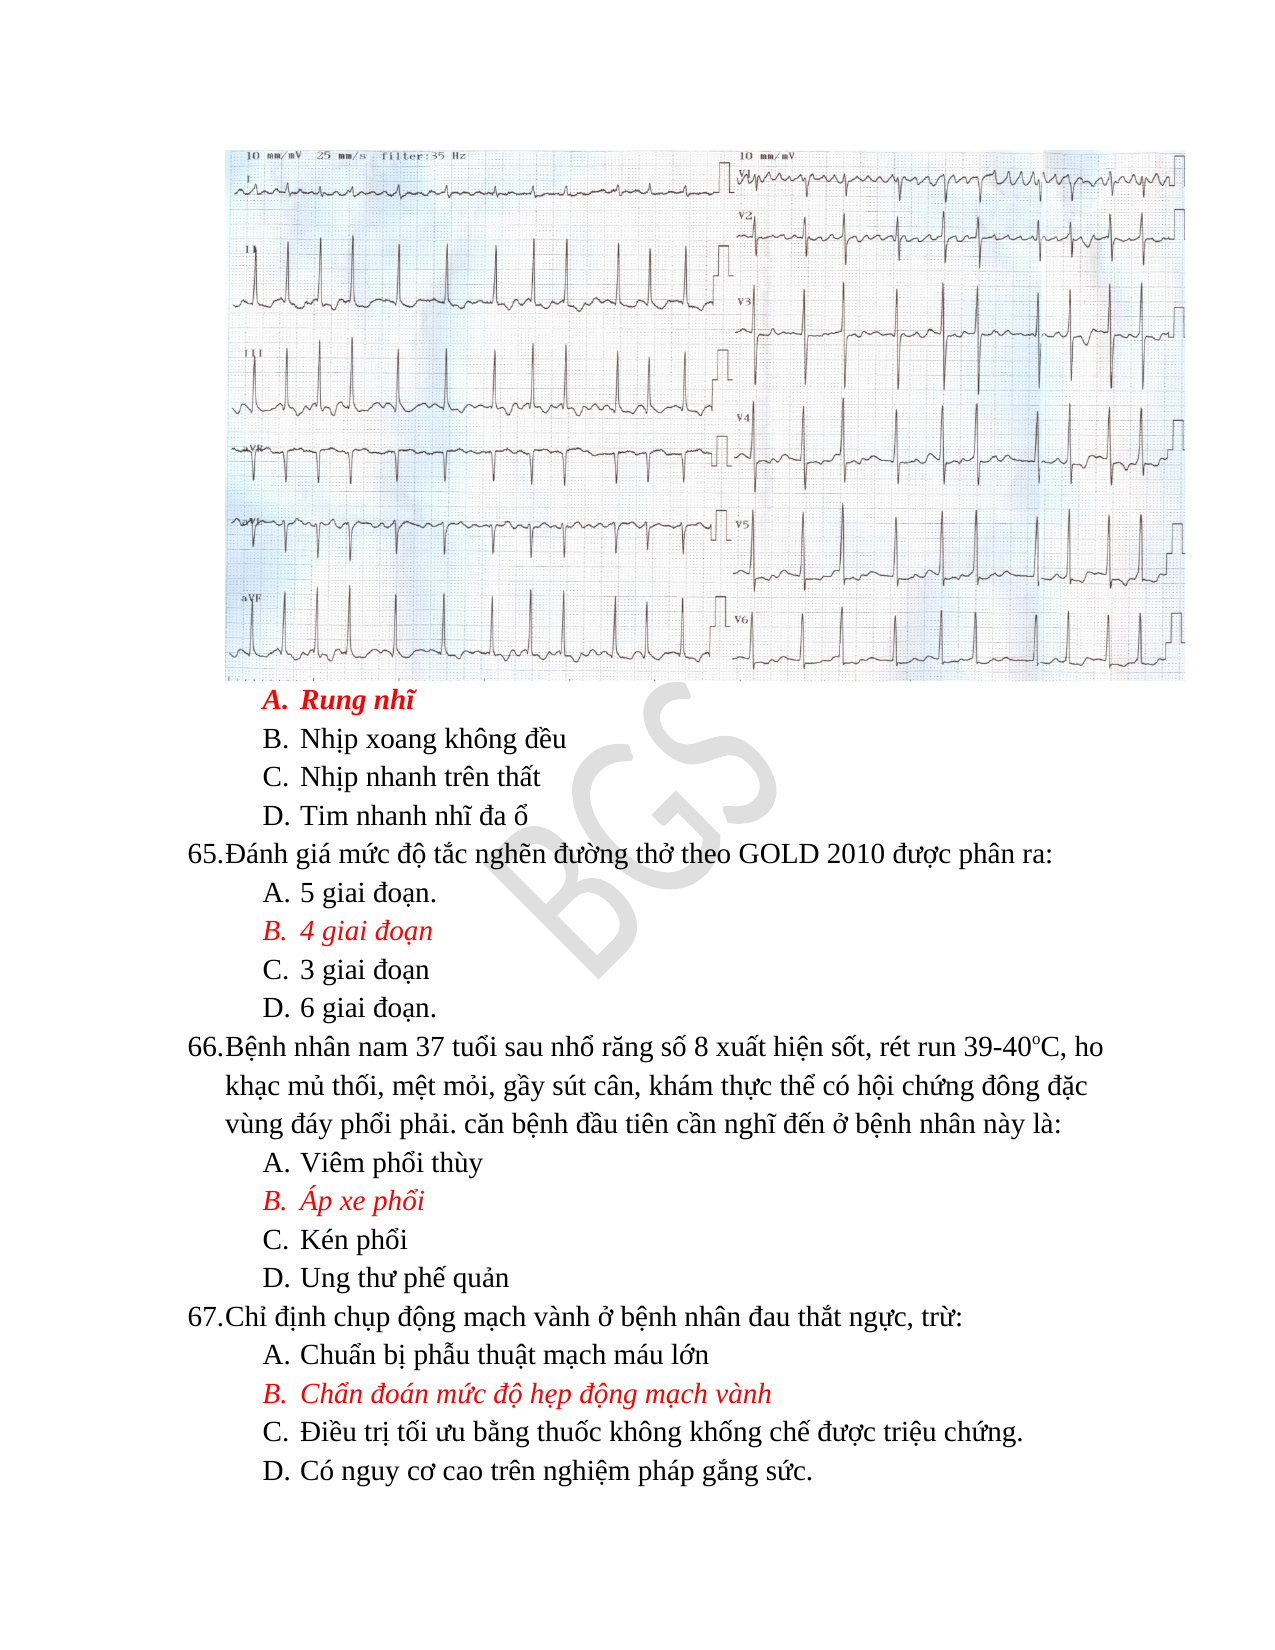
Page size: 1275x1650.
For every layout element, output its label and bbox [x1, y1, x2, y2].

picture [225, 150, 1185, 681]
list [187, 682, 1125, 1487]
